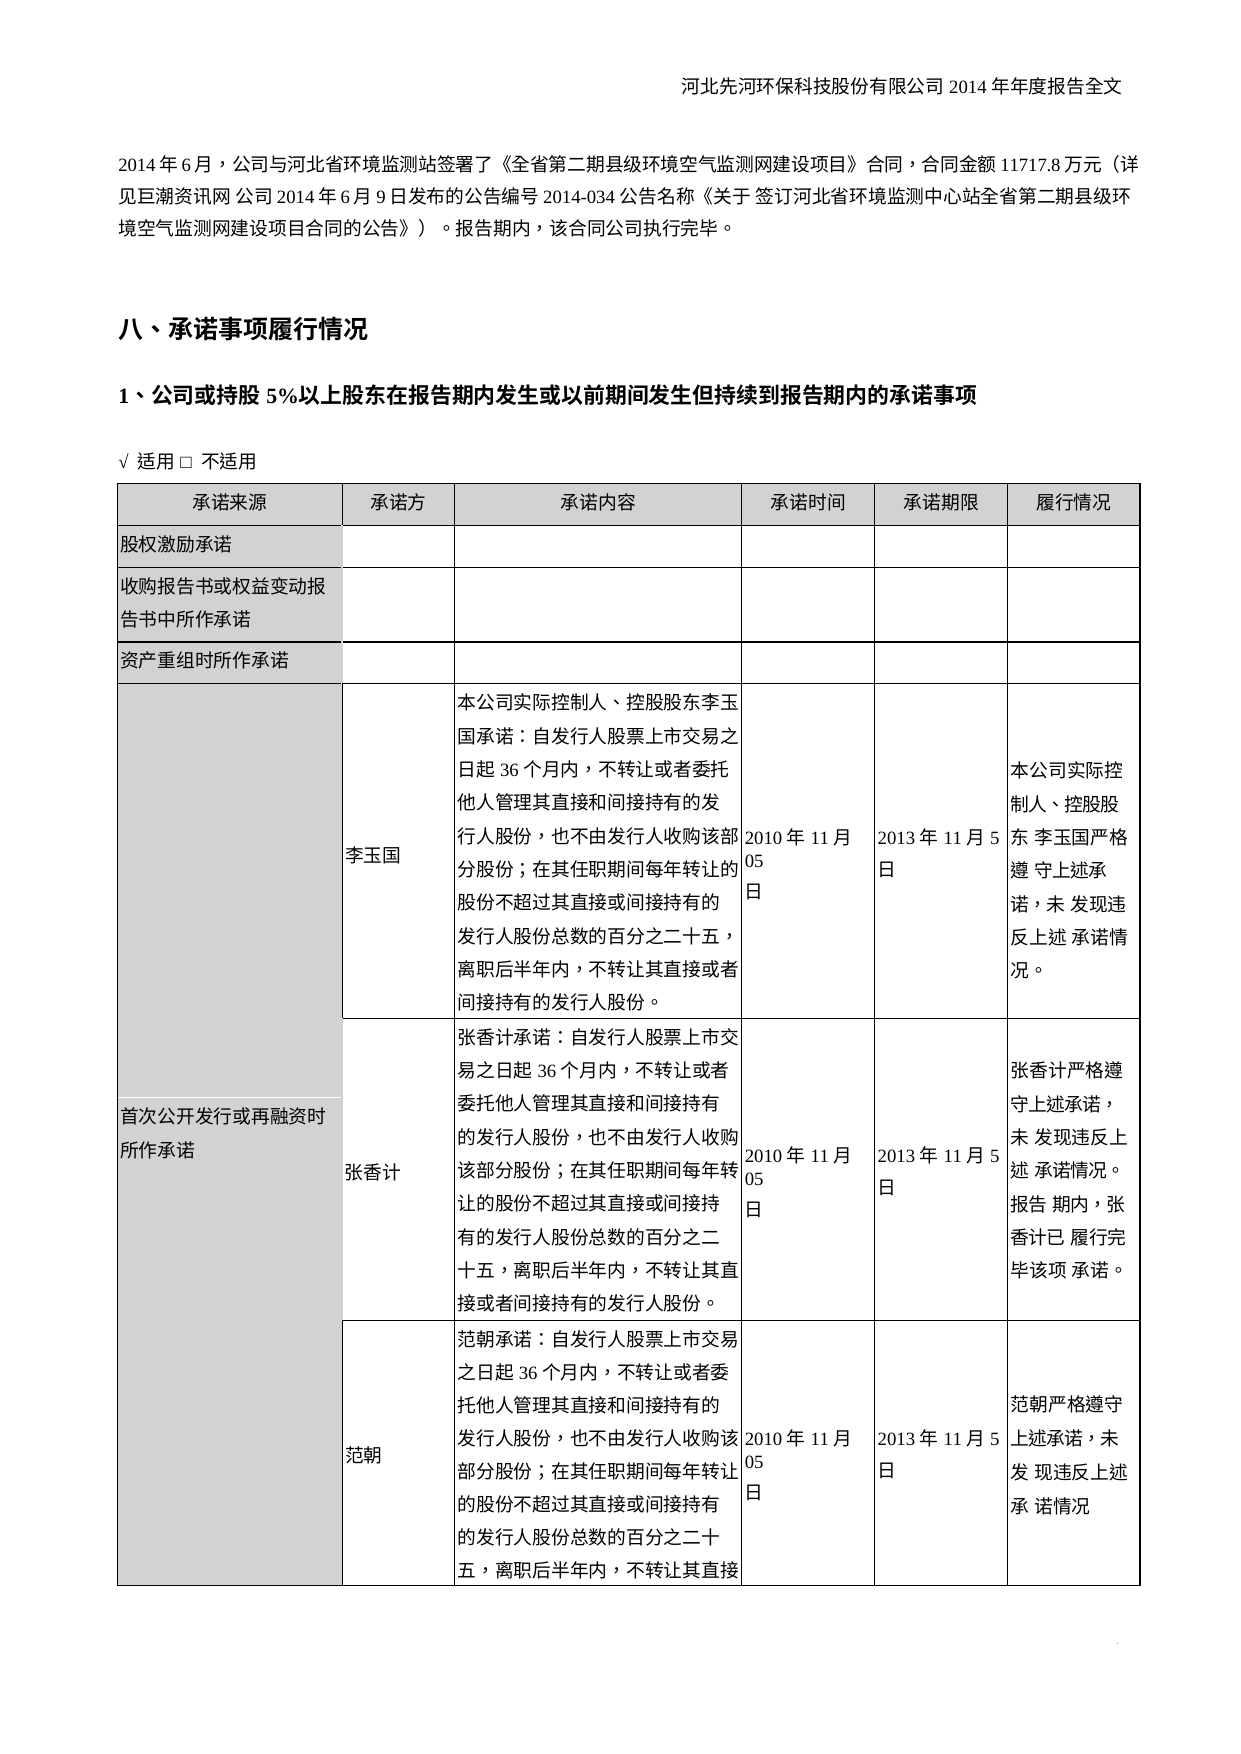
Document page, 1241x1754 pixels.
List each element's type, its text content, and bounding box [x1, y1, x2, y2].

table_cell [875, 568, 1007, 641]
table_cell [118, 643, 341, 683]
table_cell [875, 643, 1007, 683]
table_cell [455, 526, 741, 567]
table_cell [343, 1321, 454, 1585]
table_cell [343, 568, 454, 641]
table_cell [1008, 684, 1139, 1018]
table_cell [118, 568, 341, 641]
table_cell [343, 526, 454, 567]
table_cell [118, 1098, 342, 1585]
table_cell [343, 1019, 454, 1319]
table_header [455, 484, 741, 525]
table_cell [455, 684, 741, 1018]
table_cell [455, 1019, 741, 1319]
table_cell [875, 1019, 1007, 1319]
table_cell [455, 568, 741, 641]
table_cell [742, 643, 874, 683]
subtitle 1、公司或持股 5%以上股东在报告期内发生或以前期间发生但持续到报告期内的承诺事项 [118, 380, 1153, 410]
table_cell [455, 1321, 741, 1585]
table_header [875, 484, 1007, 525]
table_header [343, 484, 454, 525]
text √ 适用 □ 不适用 [118, 448, 1153, 473]
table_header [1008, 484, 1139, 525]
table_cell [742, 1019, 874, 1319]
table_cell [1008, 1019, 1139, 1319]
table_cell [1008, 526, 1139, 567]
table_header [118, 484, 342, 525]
text 2014年6月，公司与河北省环境监测站签署了《全省第二期县级环境空气监测网建设项目》合同，合同金额11717.8万元（详 见巨潮资讯网 公司2014年6月9日发布的公告编号2014-034 公告名称《关于 签订河北省环境监测中心站全省第二期县级环 境空气监测网建设项目合同的公告》）。报告期内，该合同公司执行完毕。 [118, 152, 1153, 241]
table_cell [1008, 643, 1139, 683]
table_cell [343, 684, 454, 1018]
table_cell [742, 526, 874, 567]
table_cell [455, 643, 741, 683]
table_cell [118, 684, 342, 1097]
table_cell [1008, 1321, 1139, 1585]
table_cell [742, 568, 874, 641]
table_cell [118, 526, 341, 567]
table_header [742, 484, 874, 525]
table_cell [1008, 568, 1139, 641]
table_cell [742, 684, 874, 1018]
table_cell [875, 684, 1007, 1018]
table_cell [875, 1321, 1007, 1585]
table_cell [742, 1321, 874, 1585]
subtitle 八、承诺事项履行情况 [118, 311, 1153, 346]
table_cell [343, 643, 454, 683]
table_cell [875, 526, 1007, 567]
